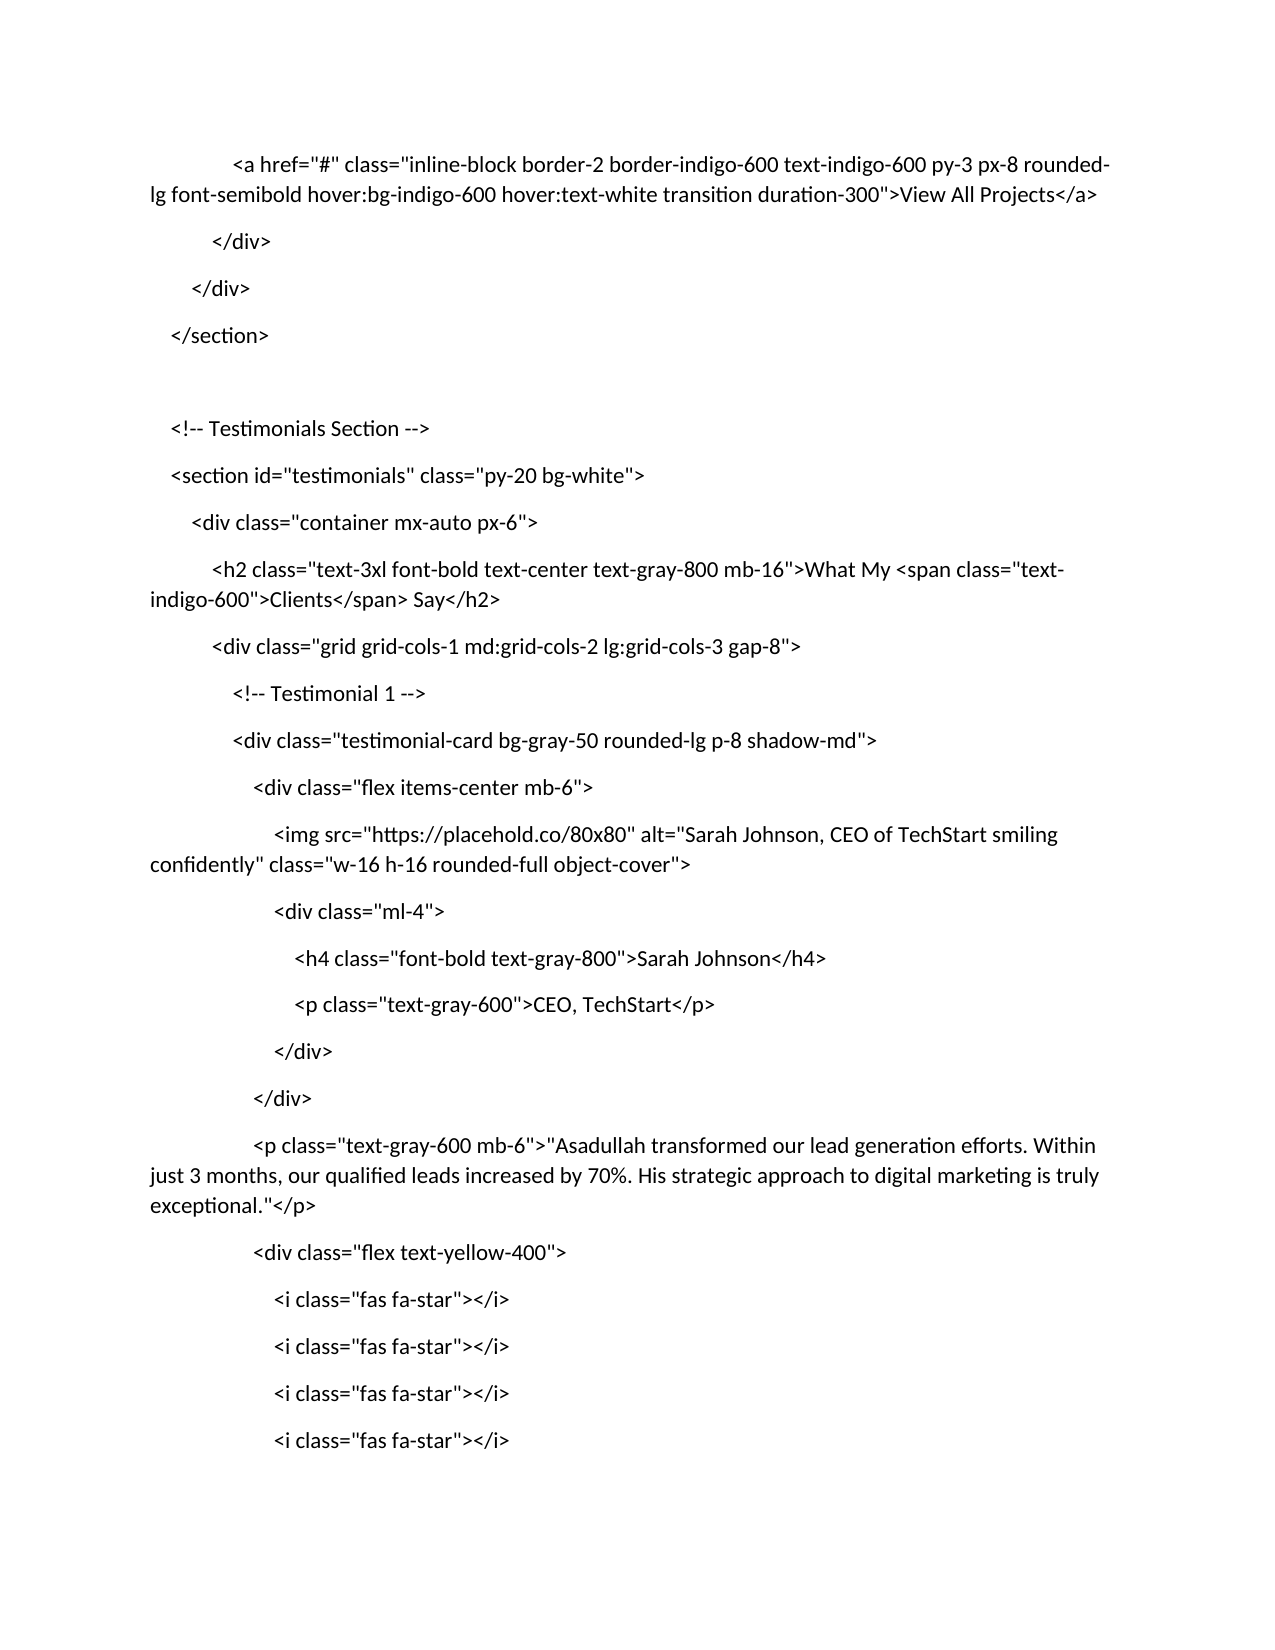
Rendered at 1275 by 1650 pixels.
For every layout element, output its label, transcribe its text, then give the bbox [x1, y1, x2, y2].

text <p class="text-gray-600 mb-6">"Asadullah transformed our lead generation efforts. Within just 3 months, our qualified leads increased by 70%. His strategic approach to digital marketing is truly exceptional."</p> [150, 1131, 1125, 1220]
text <!-- Testimonial 1 --> [150, 679, 1125, 707]
text </div> [150, 274, 1125, 302]
text <section id="testimonials" class="py-20 bg-white"> [150, 461, 1125, 489]
text <i class="fas fa-star"></i> [150, 1332, 1125, 1360]
text <a href="#" class="inline-block border-2 border-indigo-600 text-indigo-600 py-3 px-8 rounded-lg font-semibold hover:bg-indigo-600 hover:text-white transition duration-300">View All Projects</a> [150, 150, 1125, 208]
text <i class="fas fa-star"></i> [150, 1379, 1125, 1407]
text <div class="container mx-auto px-6"> [150, 508, 1125, 536]
text <i class="fas fa-star"></i> [150, 1285, 1125, 1313]
text <div class="grid grid-cols-1 md:grid-cols-2 lg:grid-cols-3 gap-8"> [150, 632, 1125, 660]
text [150, 1426, 1125, 1454]
text </section> [150, 321, 1125, 349]
text <div class="flex text-yellow-400"> [150, 1238, 1125, 1267]
text <p class="text-gray-600">CEO, TechStart</p> [150, 991, 1125, 1019]
text <h4 class="font-bold text-gray-800">Sarah Johnson</h4> [150, 944, 1125, 972]
text </div> [150, 1037, 1125, 1066]
text <img src="https://placehold.co/80x80" alt="Sarah Johnson, CEO of TechStart smiling confidently" class="w-16 h-16 rounded-full object-cover"> [150, 820, 1125, 878]
text <div class="ml-4"> [150, 897, 1125, 925]
text <!-- Testimonials Section --> [150, 414, 1125, 443]
text <h2 class="text-3xl font-bold text-center text-gray-800 mb-16">What My <span class="text-indigo-600">Clients</span> Say</h2> [150, 555, 1125, 613]
text <div class="testimonial-card bg-gray-50 rounded-lg p-8 shadow-md"> [150, 726, 1125, 754]
text </div> [150, 227, 1125, 255]
text <div class="flex items-center mb-6"> [150, 773, 1125, 801]
text </div> [150, 1084, 1125, 1112]
